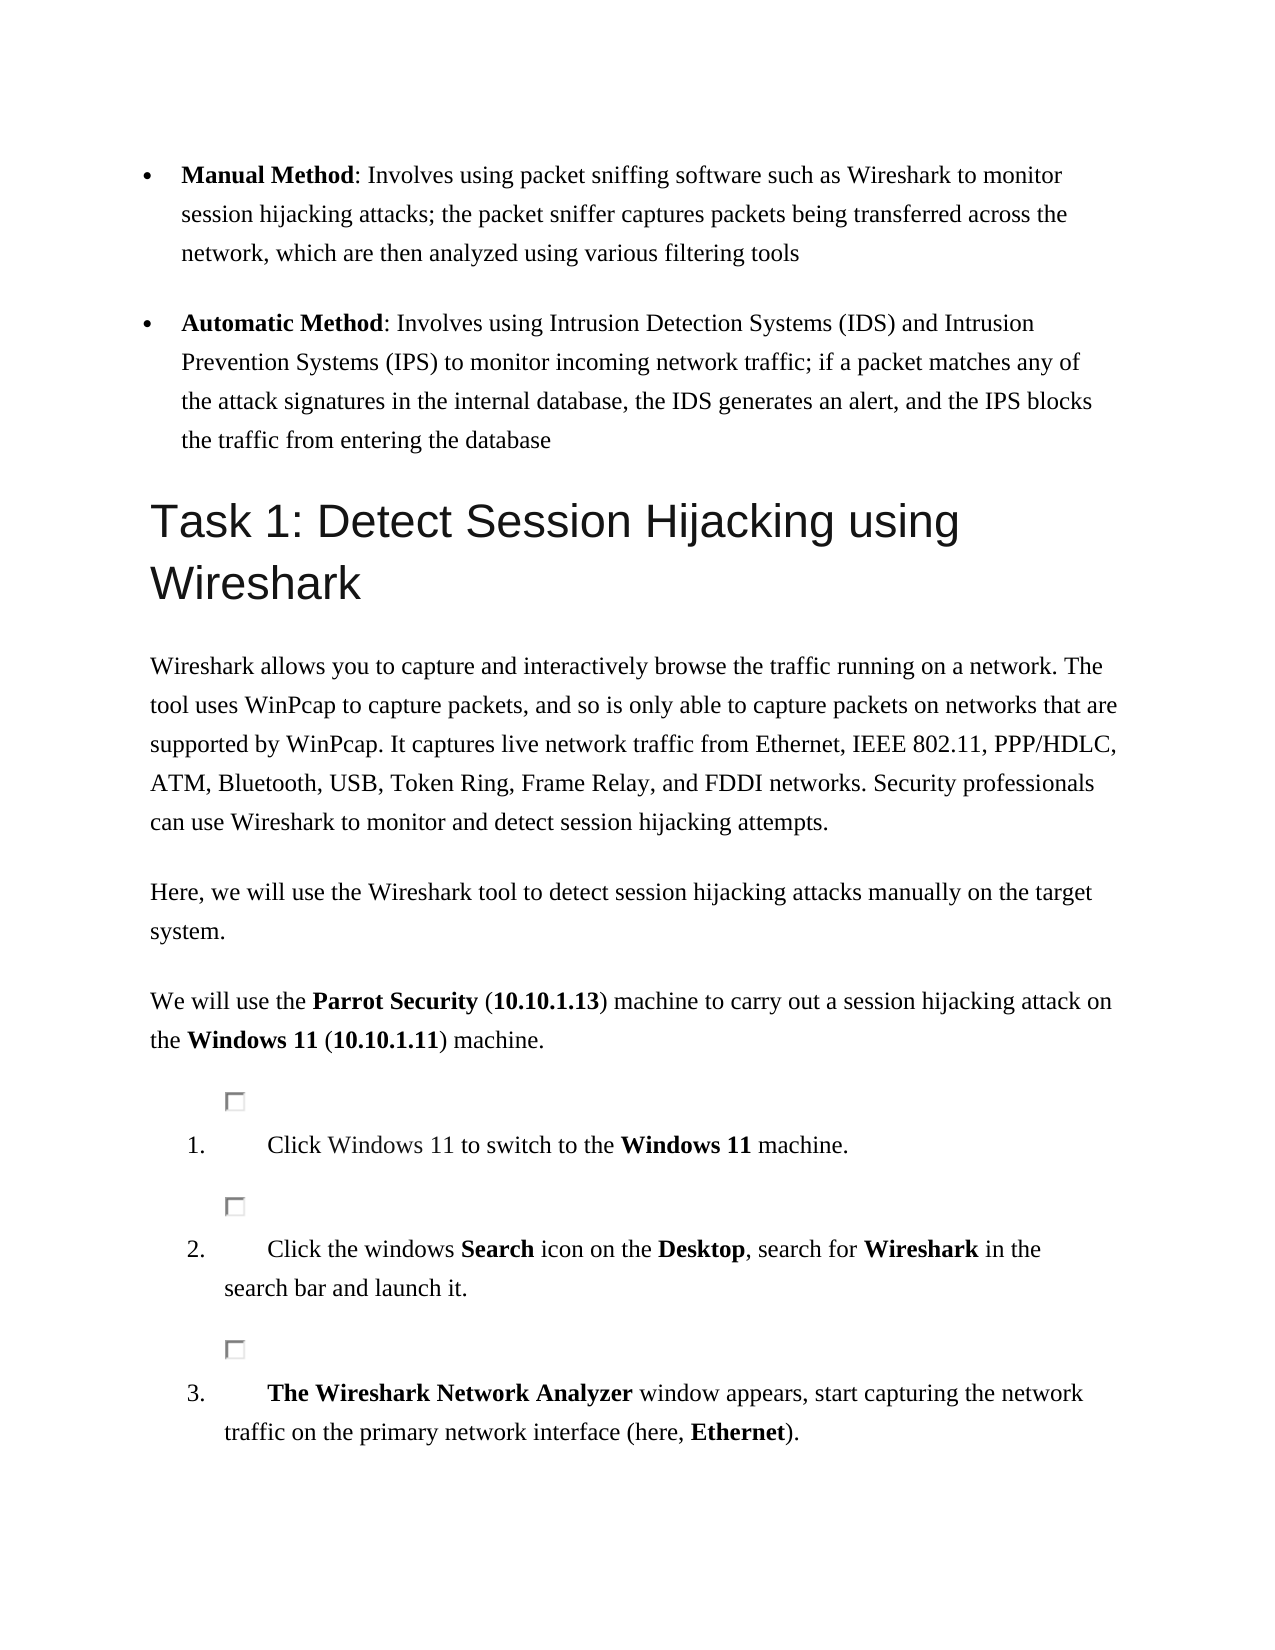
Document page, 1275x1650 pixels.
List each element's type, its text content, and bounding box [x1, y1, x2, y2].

text Wireshark allows you to capture and interactively browse the traffic running on a network. The tool uses WinPcap to capture packets, and so is only able to capture packets on networks that are supported by WinPcap. It captures live network traffic from Ethernet, IEEE 802.11, PPP/HDLC, ATM, Bluetooth, USB, Token Ring, Frame Relay, and FDDI networks. Security professionals can use Wireshark to monitor and detect session hijacking attempts. [150, 641, 1125, 836]
list Manual Method: Involves using packet sniffing software such as Wireshark to monitor session hijacking attacks; the packet sniffer captures packets being transferred across the network, which are then analyzed using various filtering tools [144, 150, 1094, 267]
list Automatic Method: Involves using Intrusion Detection Systems (IDS) and Intrusion Prevention Systems (IPS) to monitor incoming network traffic; if a packet matches any of the attack signatures in the internal database, the IDS generates an alert, and the IPS blocks the traffic from entering the database [144, 298, 1094, 454]
list The Wireshark Network Analyzer window appears, start capturing the network traffic on the primary network interface (here, Ethernet). [187, 1333, 1094, 1446]
text Task 1: Detect Session Hijacking using Wireshark [150, 485, 1125, 609]
text We will use the Parrot Security (10.10.1.13) machine to carry out a session hijacking attack on the Windows 11 (10.10.1.11) machine. [150, 976, 1125, 1054]
list Click Windows 11 to switch to the Windows 11 machine. [187, 1085, 1094, 1158]
text Here, we will use the Wireshark tool to detect session hijacking attacks manually on the target system. [150, 867, 1125, 944]
list Click the windows Search icon on the Desktop, search for Wireshark in the search bar and launch it. [187, 1189, 1094, 1302]
